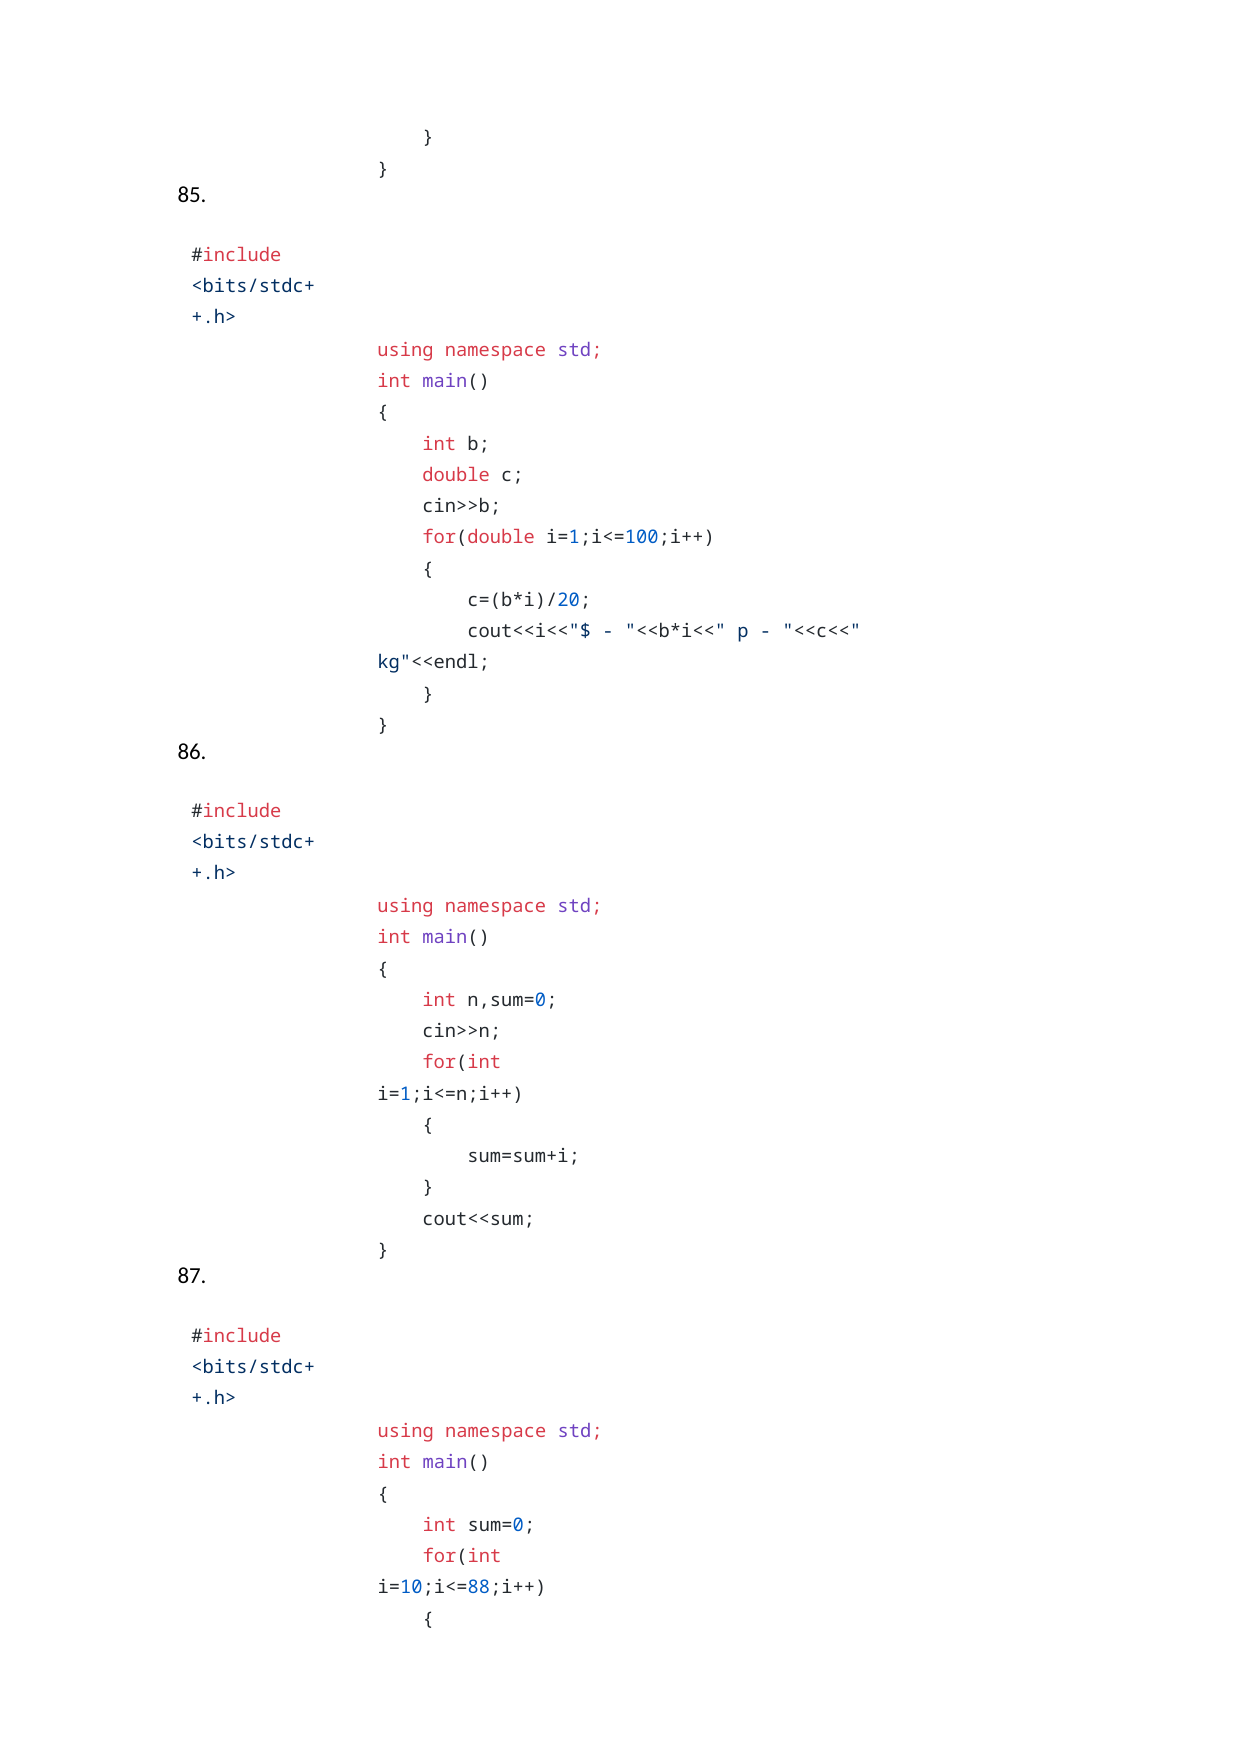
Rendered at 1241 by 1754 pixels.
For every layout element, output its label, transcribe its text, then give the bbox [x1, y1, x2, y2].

text 86. [177, 737, 1152, 765]
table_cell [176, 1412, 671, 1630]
text 87. [177, 1262, 1152, 1290]
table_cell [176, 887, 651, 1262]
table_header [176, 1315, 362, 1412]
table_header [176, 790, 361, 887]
text 85. [177, 181, 1152, 209]
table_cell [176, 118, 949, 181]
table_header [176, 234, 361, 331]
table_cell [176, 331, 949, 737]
